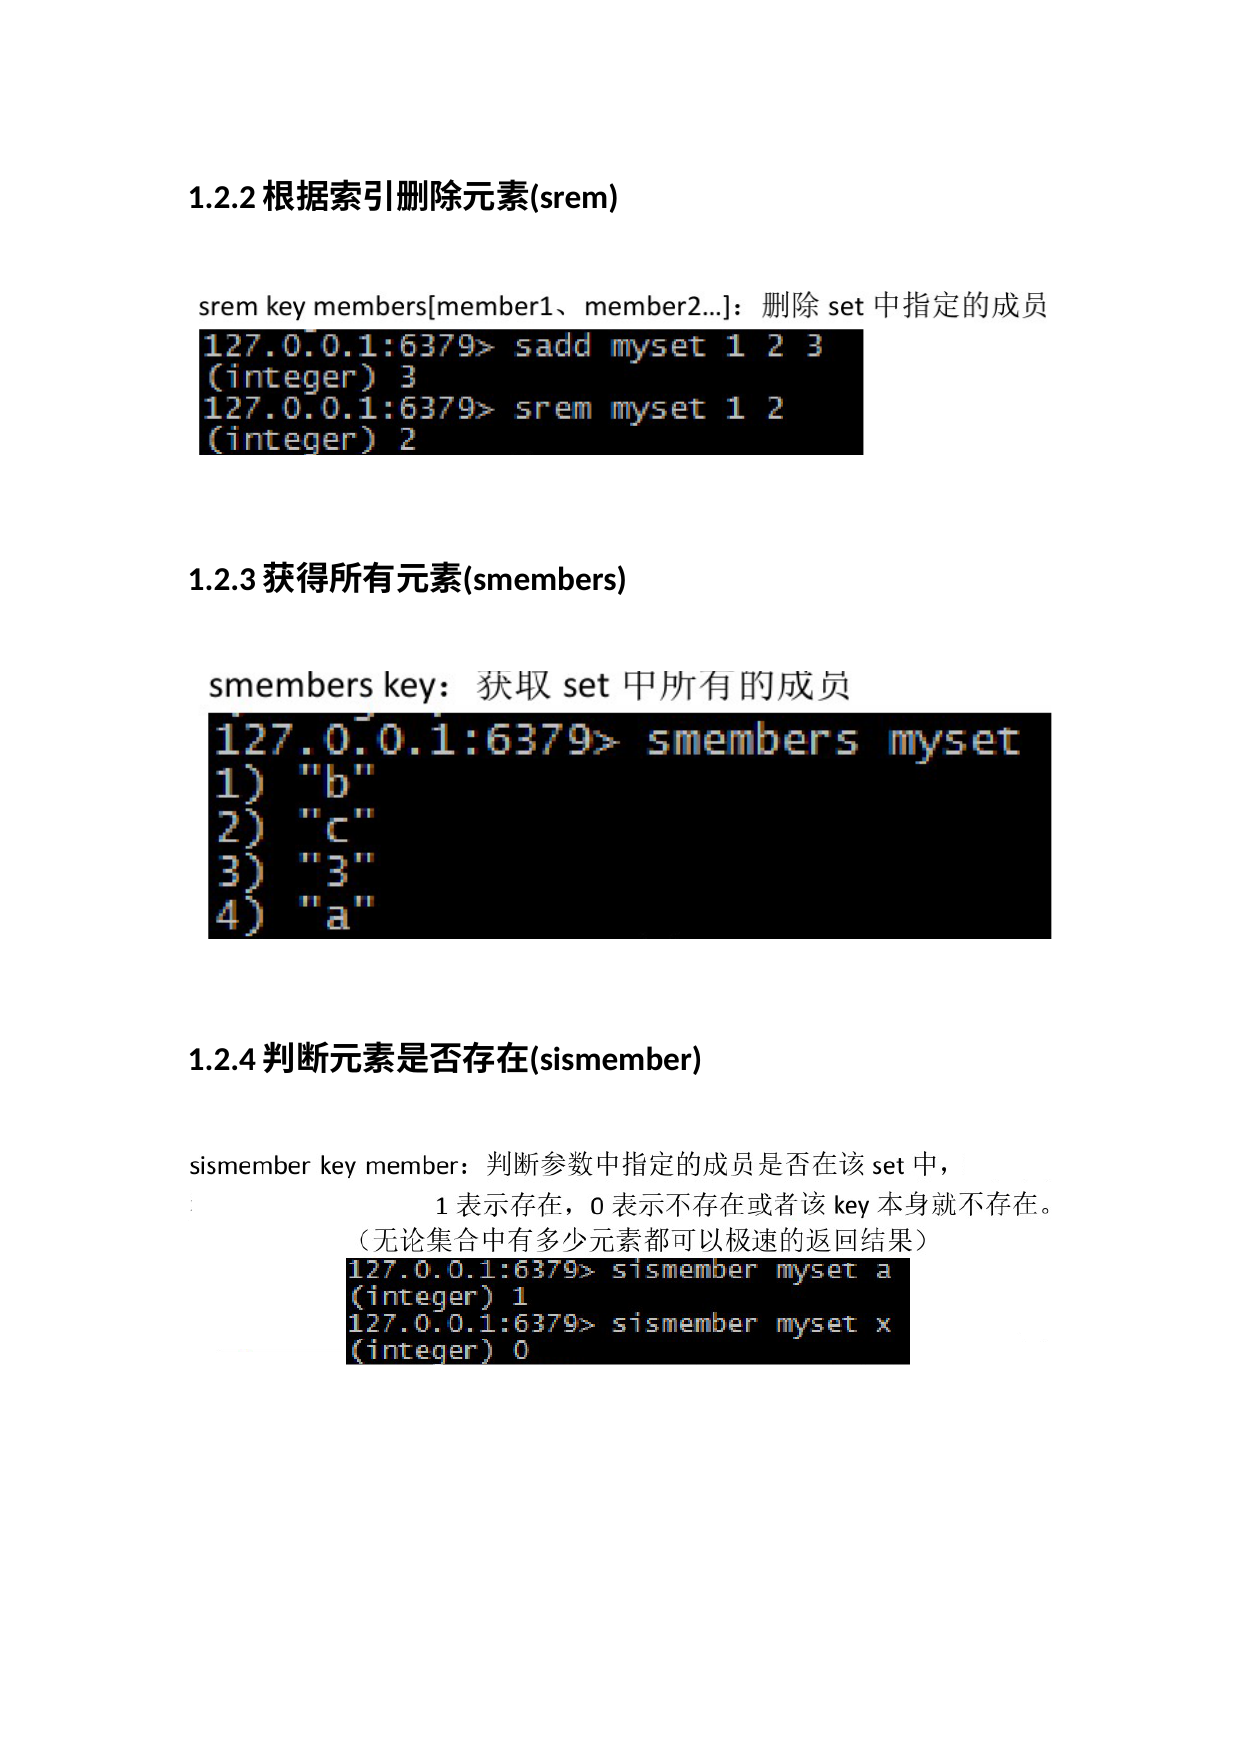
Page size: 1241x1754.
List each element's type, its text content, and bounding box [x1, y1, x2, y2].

subtitle 获得所有元素(smembers) [187, 544, 1053, 609]
picture [187, 1150, 1052, 1365]
subtitle 根据索引删除元素(srem) [187, 162, 1053, 227]
picture [187, 671, 1052, 939]
subtitle 判断元素是否存在(sismember) [187, 1023, 1053, 1088]
picture [187, 289, 1058, 455]
